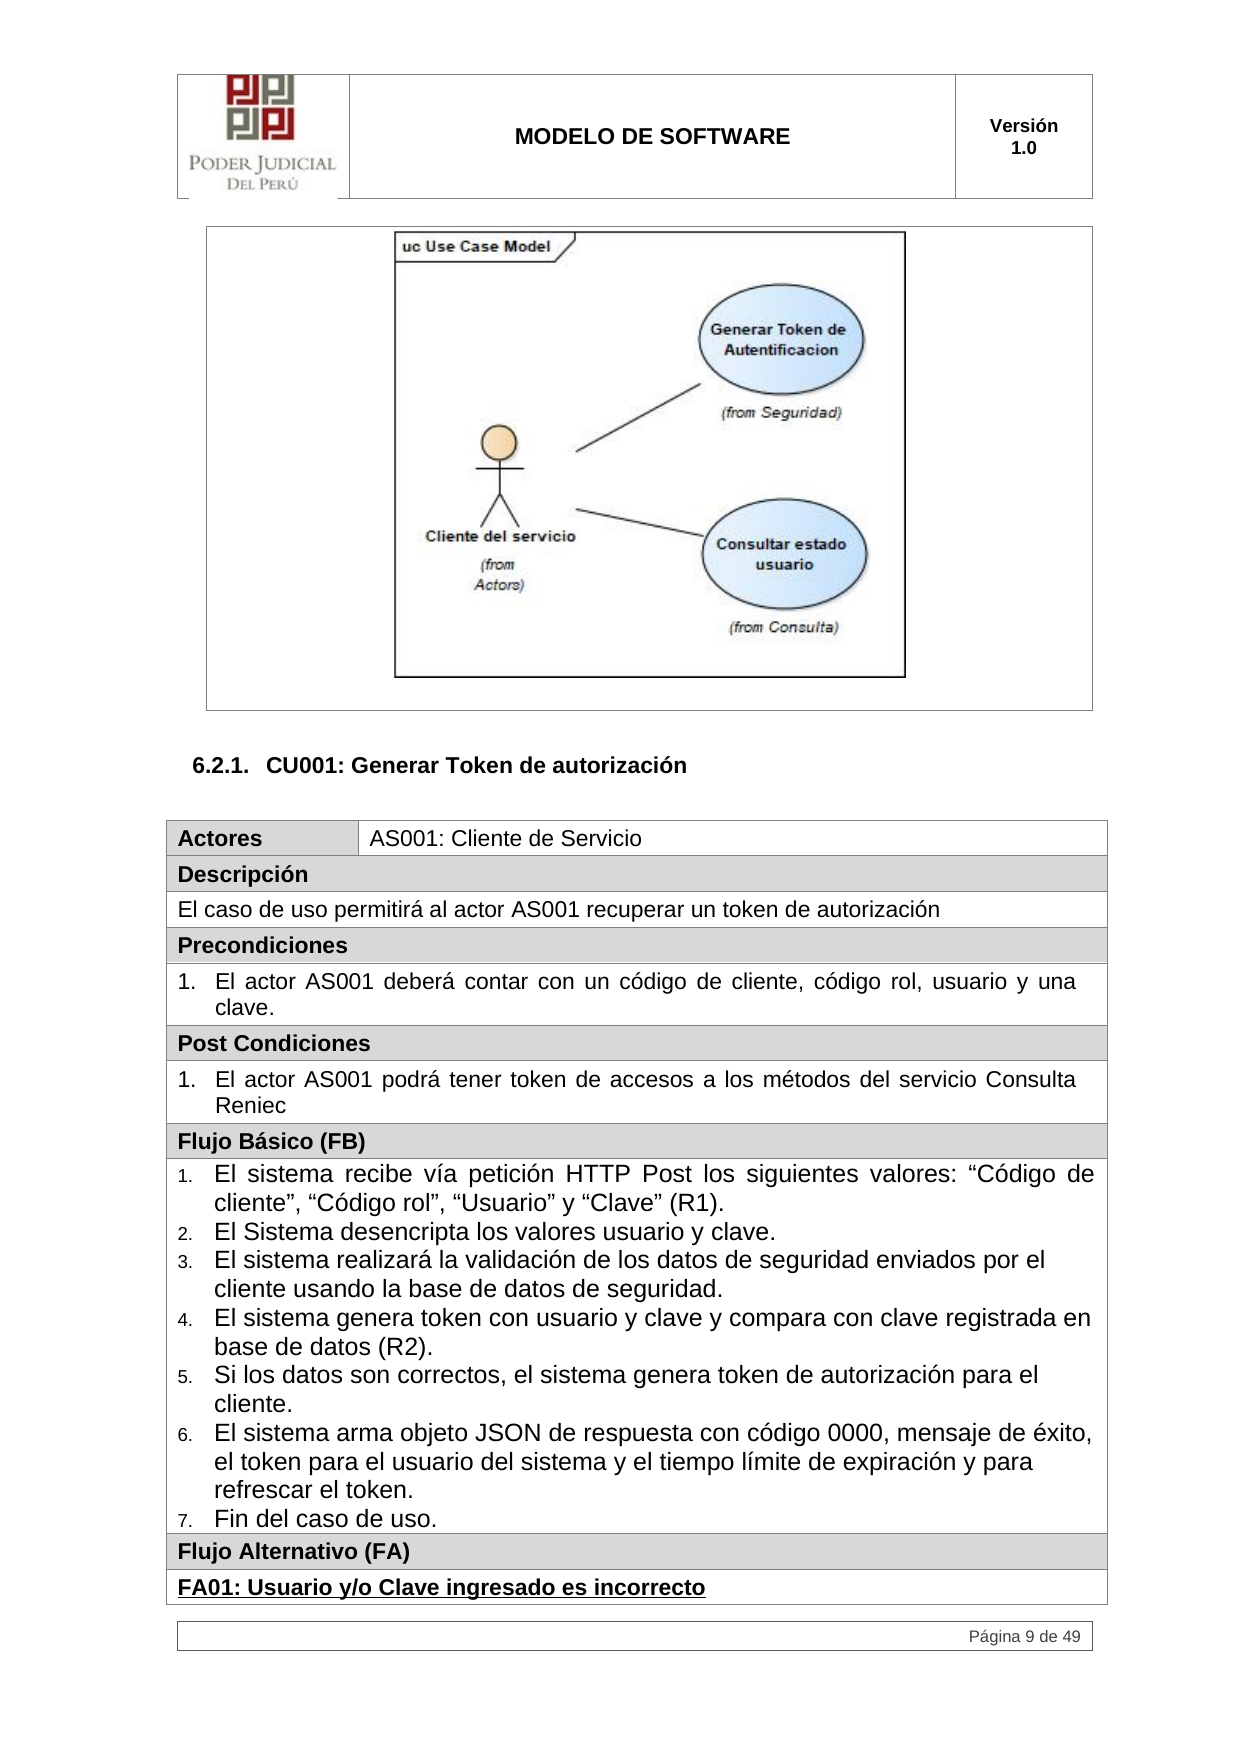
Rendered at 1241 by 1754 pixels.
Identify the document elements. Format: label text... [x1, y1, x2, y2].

table_cell Descripción [167, 856, 1107, 891]
table_cell Post Condiciones [167, 1026, 1107, 1060]
table_header Actores [167, 821, 358, 855]
table_cell El actor AS001 podrá tener token de accesos a los métodos del servicio Consulta Reniec [167, 1061, 1107, 1122]
table_cell Flujo Alternativo (FA) [167, 1534, 1107, 1569]
table_cell El caso de uso permitirá al actor AS001 recuperar un token de autorización [167, 892, 1107, 927]
table_cell Flujo Básico (FB) [167, 1124, 1107, 1158]
table_cell El actor AS001 deberá contar con un código de cliente, código rol, usuario y una clave. [167, 964, 1107, 1024]
picture [188, 75, 338, 199]
table_cell Precondiciones [167, 928, 1107, 962]
table_header AS001: Cliente de Servicio [359, 821, 1107, 855]
subtitle CU001: Generar Token de autorización [192, 752, 1092, 778]
picture [393, 230, 906, 678]
table_cell [207, 227, 1092, 710]
table_cell El sistema recibe vía petición HTTP Post los siguientes valores: “Código de cliente”, “Código rol”, “Usuario” y “Clave” (R1). El Sistema desencripta los valores usuario y clave. El sistema realizará la validación de los datos de seguridad enviados por el cliente usando la base de datos de seguridad. El sistema genera token con usuario y clave y compara con clave registrada en base de datos (R2). Si los datos son correctos, el sistema genera token de autorización para el cliente. El sistema arma objeto JSON de respuesta con código 0000, mensaje de éxito, el token para el usuario del sistema y el tiempo límite de expiración y para refrescar el token. Fin del caso de uso. [167, 1159, 1107, 1533]
table_cell FA01: Usuario y/o Clave ingresado es incorrecto [167, 1570, 1107, 1604]
